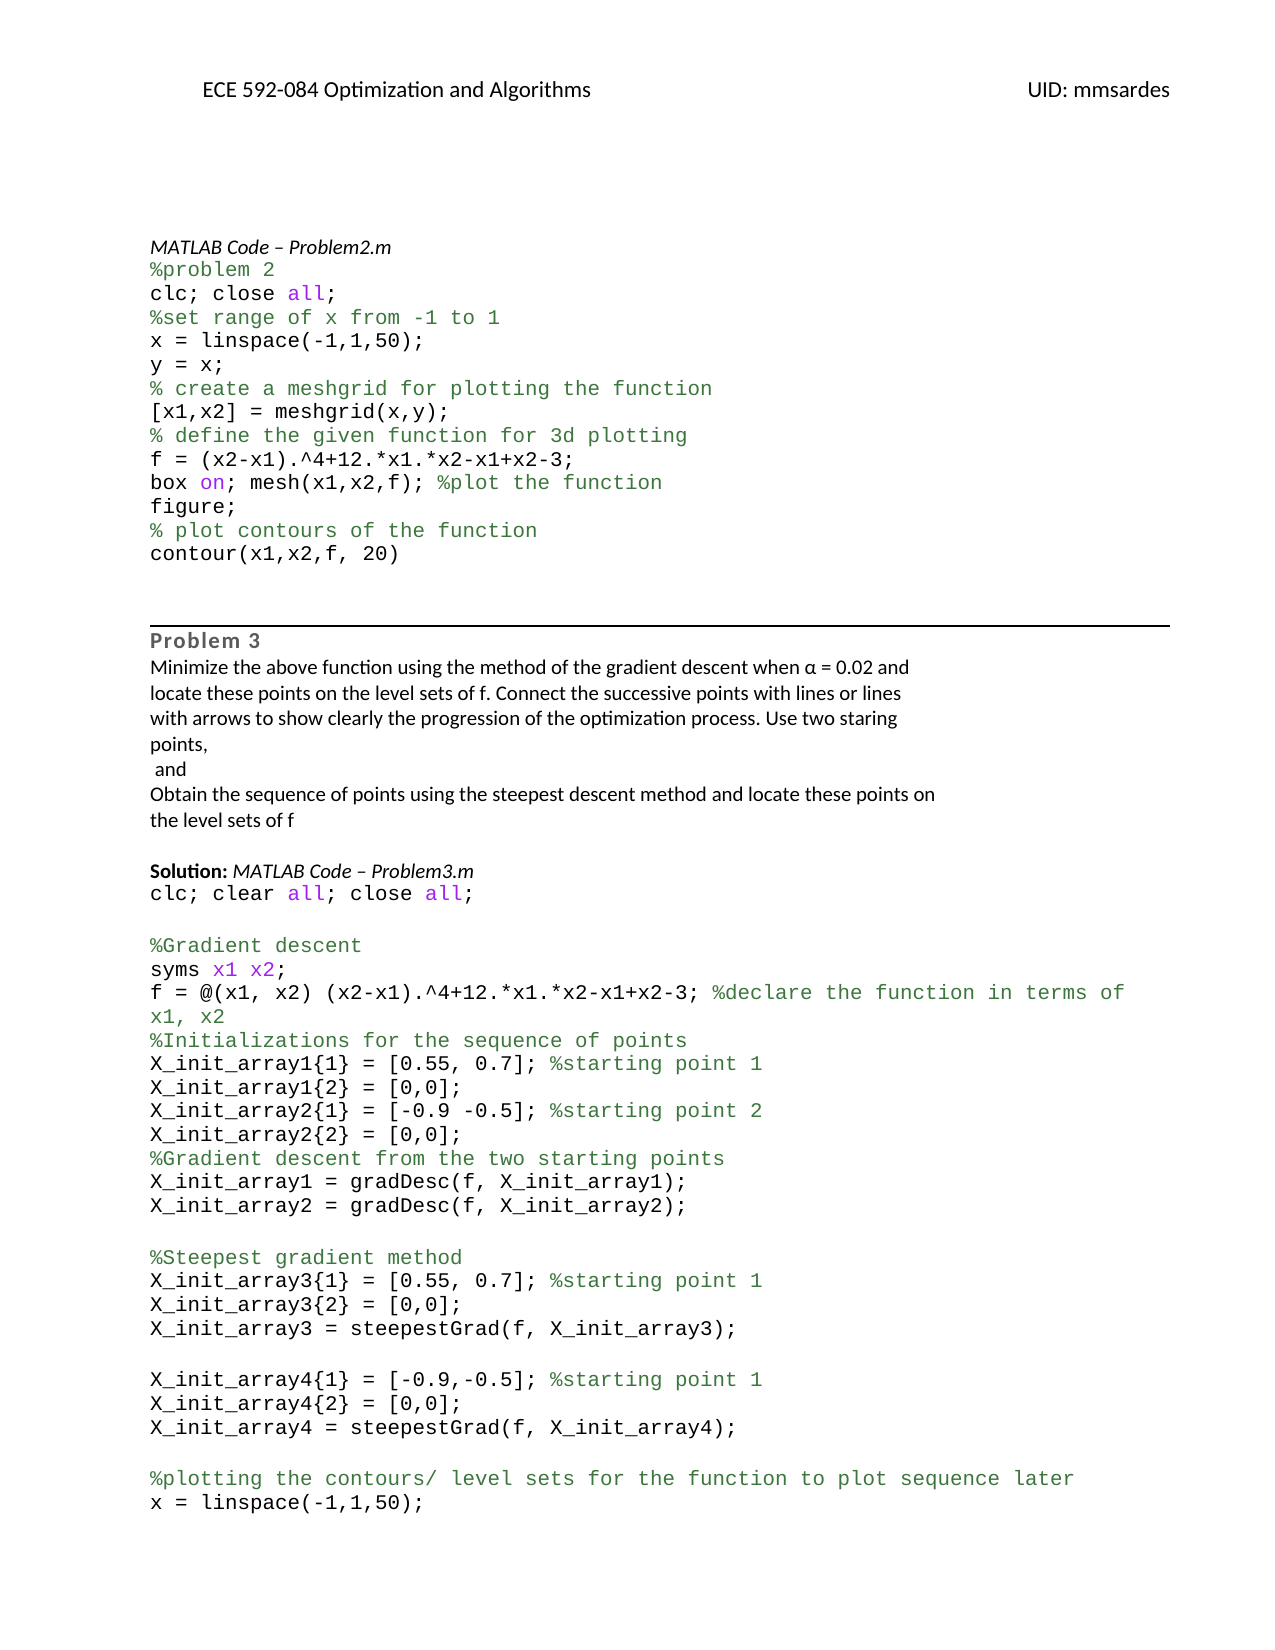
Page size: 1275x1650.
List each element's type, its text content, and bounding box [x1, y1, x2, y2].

text f = @(x1, x2) (x2-x1).^4+12.*x1.*x2-x1+x2-3; %declare the function in terms of x1, x2 [150, 982, 1170, 1029]
text % define the given function for 3d plotting [150, 425, 1170, 449]
text X_init_array1 = gradDesc(f, X_init_array1); [150, 1171, 1170, 1195]
text X_init_array2 = gradDesc(f, X_init_array2); [150, 1195, 1170, 1219]
text X_init_array4{1} = [-0.9,-0.5]; %starting point 1 [150, 1369, 1170, 1393]
text box on; mesh(x1,x2,f); %plot the function [150, 472, 1170, 496]
text X_init_array2{1} = [-0.9 -0.5]; %starting point 2 [150, 1101, 1170, 1124]
text %Initializations for the sequence of points [150, 1029, 1170, 1053]
text Minimize the above function using the method of the gradient descent when α = 0.02 and locate these points on the level sets of f. Connect the successive points with lines or lines with arrows to show clearly the progression of the optimization process. Use two staring points, and [150, 654, 1170, 782]
text [x1,x2] = meshgrid(x,y); [150, 401, 1170, 425]
text X_init_array1{1} = [0.55, 0.7]; %starting point 1 [150, 1053, 1170, 1077]
text f = (x2-x1).^4+12.*x1.*x2-x1+x2-3; [150, 449, 1170, 472]
text x = linspace(-1,1,50); [150, 1492, 1170, 1516]
text X_init_array4 = steepestGrad(f, X_init_array4); [150, 1417, 1170, 1440]
text %Gradient descent from the two starting points [150, 1148, 1170, 1171]
text Obtain the sequence of points using the steepest descent method and locate these points on the level sets of f [150, 782, 1170, 832]
text x = linspace(-1,1,50); [150, 330, 1170, 354]
text X_init_array3{1} = [0.55, 0.7]; %starting point 1 [150, 1270, 1170, 1294]
text X_init_array3 = steepestGrad(f, X_init_array3); [150, 1318, 1170, 1341]
text clc; close all; [150, 283, 1170, 307]
text MATLAB Code – Problem2.m [150, 234, 1170, 259]
text % plot contours of the function [150, 519, 1170, 543]
text X_init_array3{2} = [0,0]; [150, 1294, 1170, 1318]
text contour(x1,x2,f, 20) [150, 543, 1170, 567]
text %set range of x from -1 to 1 [150, 307, 1170, 330]
subtitle Problem 3 [150, 627, 1170, 654]
text y = x; [150, 354, 1170, 378]
text figure; [150, 496, 1170, 519]
text X_init_array4{2} = [0,0]; [150, 1393, 1170, 1417]
text syms x1 x2; [150, 959, 1170, 982]
text X_init_array2{2} = [0,0]; [150, 1124, 1170, 1148]
text clc; clear all; close all; [150, 883, 1170, 907]
text %Steepest gradient method [150, 1247, 1170, 1270]
text %problem 2 [150, 259, 1170, 283]
text %Gradient descent [150, 935, 1170, 959]
text % create a meshgrid for plotting the function [150, 378, 1170, 401]
text %plotting the contours/ level sets for the function to plot sequence later [150, 1468, 1170, 1492]
text Solution: MATLAB Code – Problem3.m [150, 858, 1170, 883]
text X_init_array1{2} = [0,0]; [150, 1077, 1170, 1101]
